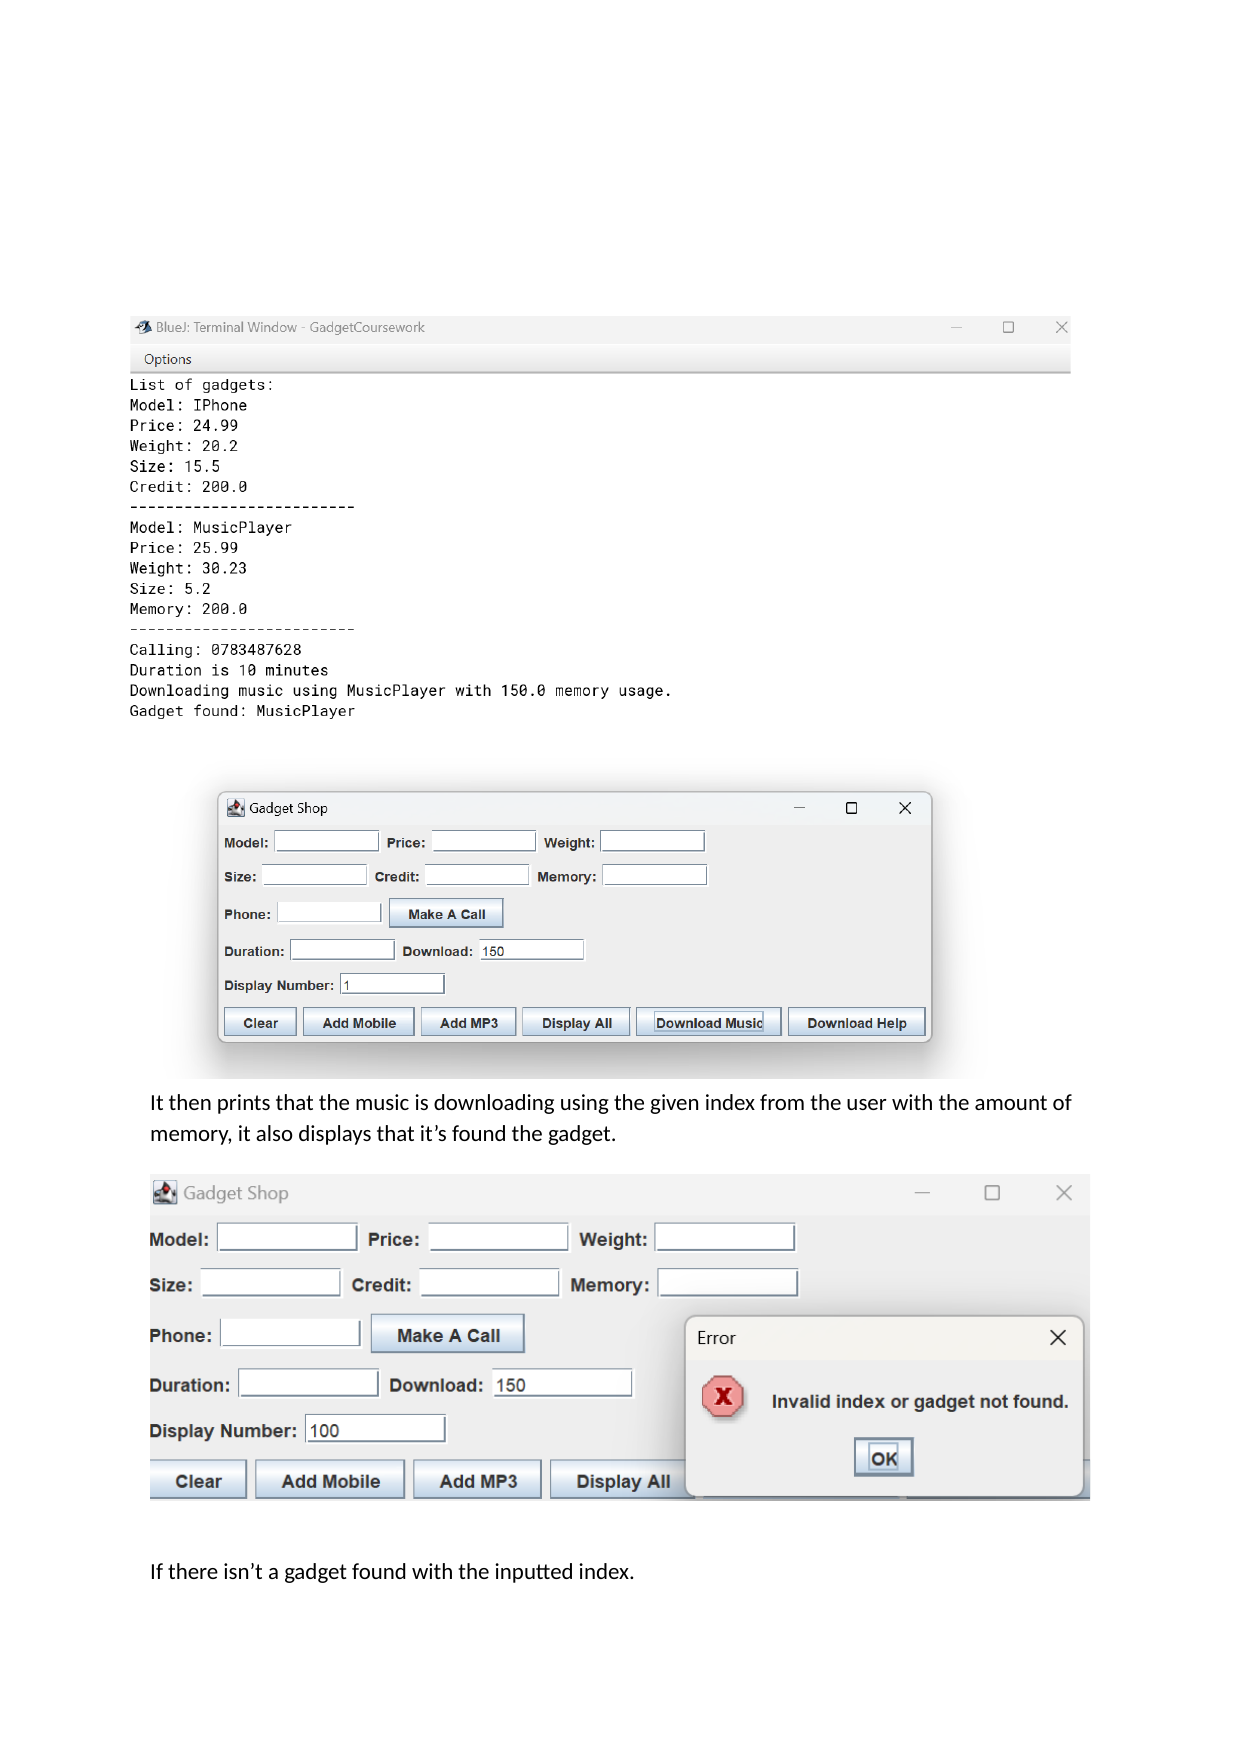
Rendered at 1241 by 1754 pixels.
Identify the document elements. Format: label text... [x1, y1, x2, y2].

text If there isn’t a gadget found with the inputted index. [150, 1557, 1090, 1585]
text It then prints that the music is downloading using the given index from the user with the amount of memory, it also displays that it’s found the gadget. [150, 1088, 1090, 1147]
picture [150, 1174, 1091, 1501]
picture [130, 316, 1071, 1079]
